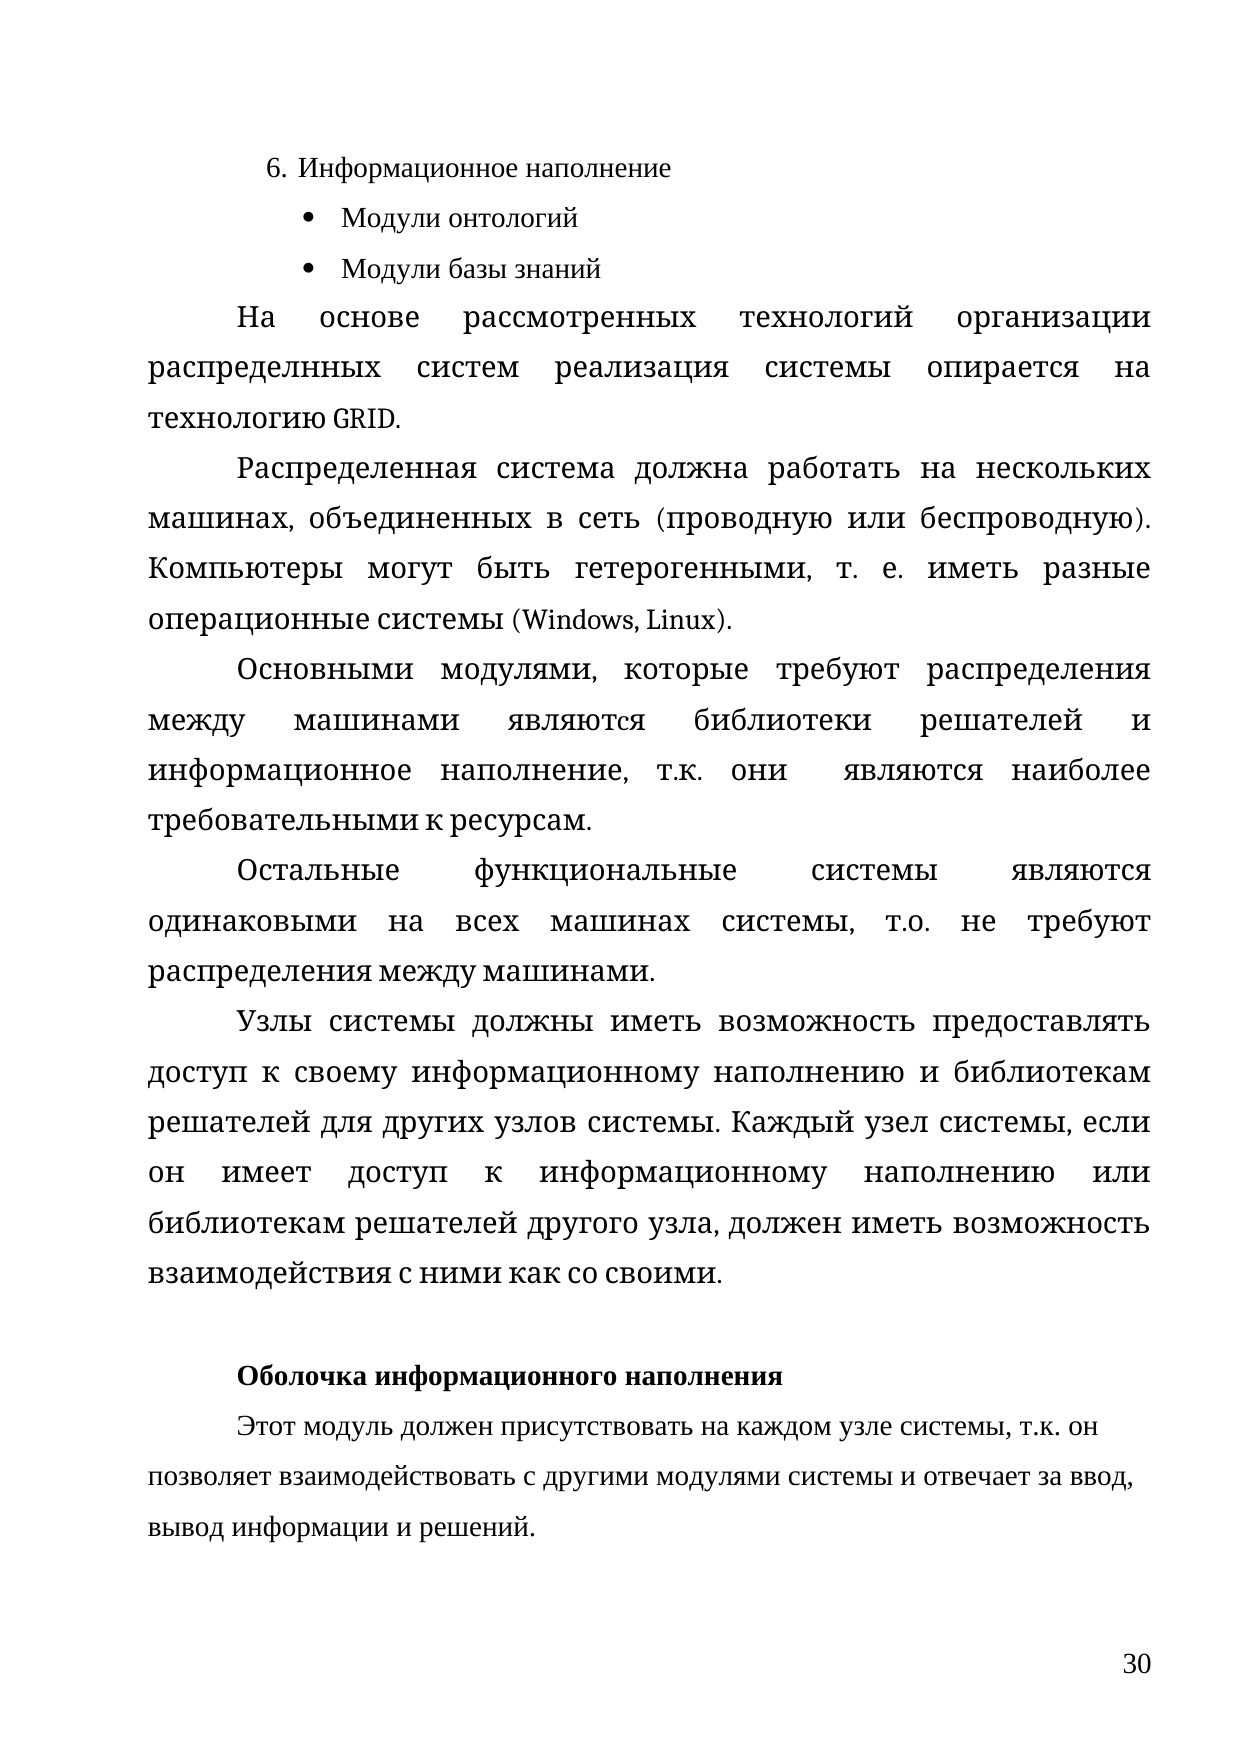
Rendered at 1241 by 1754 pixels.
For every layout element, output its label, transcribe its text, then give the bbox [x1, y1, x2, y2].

text Этот модуль должен присутствовать на каждом узле системы, т.к. он позволяет взаимодействовать с другими модулями системы и отвечает за ввод, вывод информации и решений. [148, 1408, 1152, 1542]
list Информационное наполнение [222, 150, 1152, 183]
text Распределенная система должна работать на нескольких машинах, объединенных в сеть (проводную или беспроводную). Компьютеры могут быть гетерогенными, т. е. иметь разные операционные системы (Windows, Linux). [148, 452, 1152, 637]
text На основе рассмотренных технологий организации распределнных систем реализация системы опирается на технологию GRID. [148, 301, 1152, 435]
text Оболочка информационного наполнения [148, 1358, 1152, 1391]
list Модули базы знаний [303, 251, 1152, 284]
list Модули онтологий [303, 200, 1152, 234]
text Основными модулями, которые требуют распределения между машинами являютcя библиотеки решателей и информационное наполнение, т.к. они являются наиболее требовательными к ресурсам. [148, 653, 1152, 838]
text Остальные функциональные системы являются одинаковыми на всех машинах системы, т.о. не требуют распределения между машинами. [148, 854, 1152, 989]
text Узлы системы должны иметь возможность предоставлять доступ к своему информационному наполнению и библиотекам решателей для других узлов системы. Каждый узел системы, если он имеет доступ к информационному наполнению или библиотекам решателей другого узла, должен иметь возможность взаимодействия с ними как со своими. [148, 1006, 1152, 1291]
